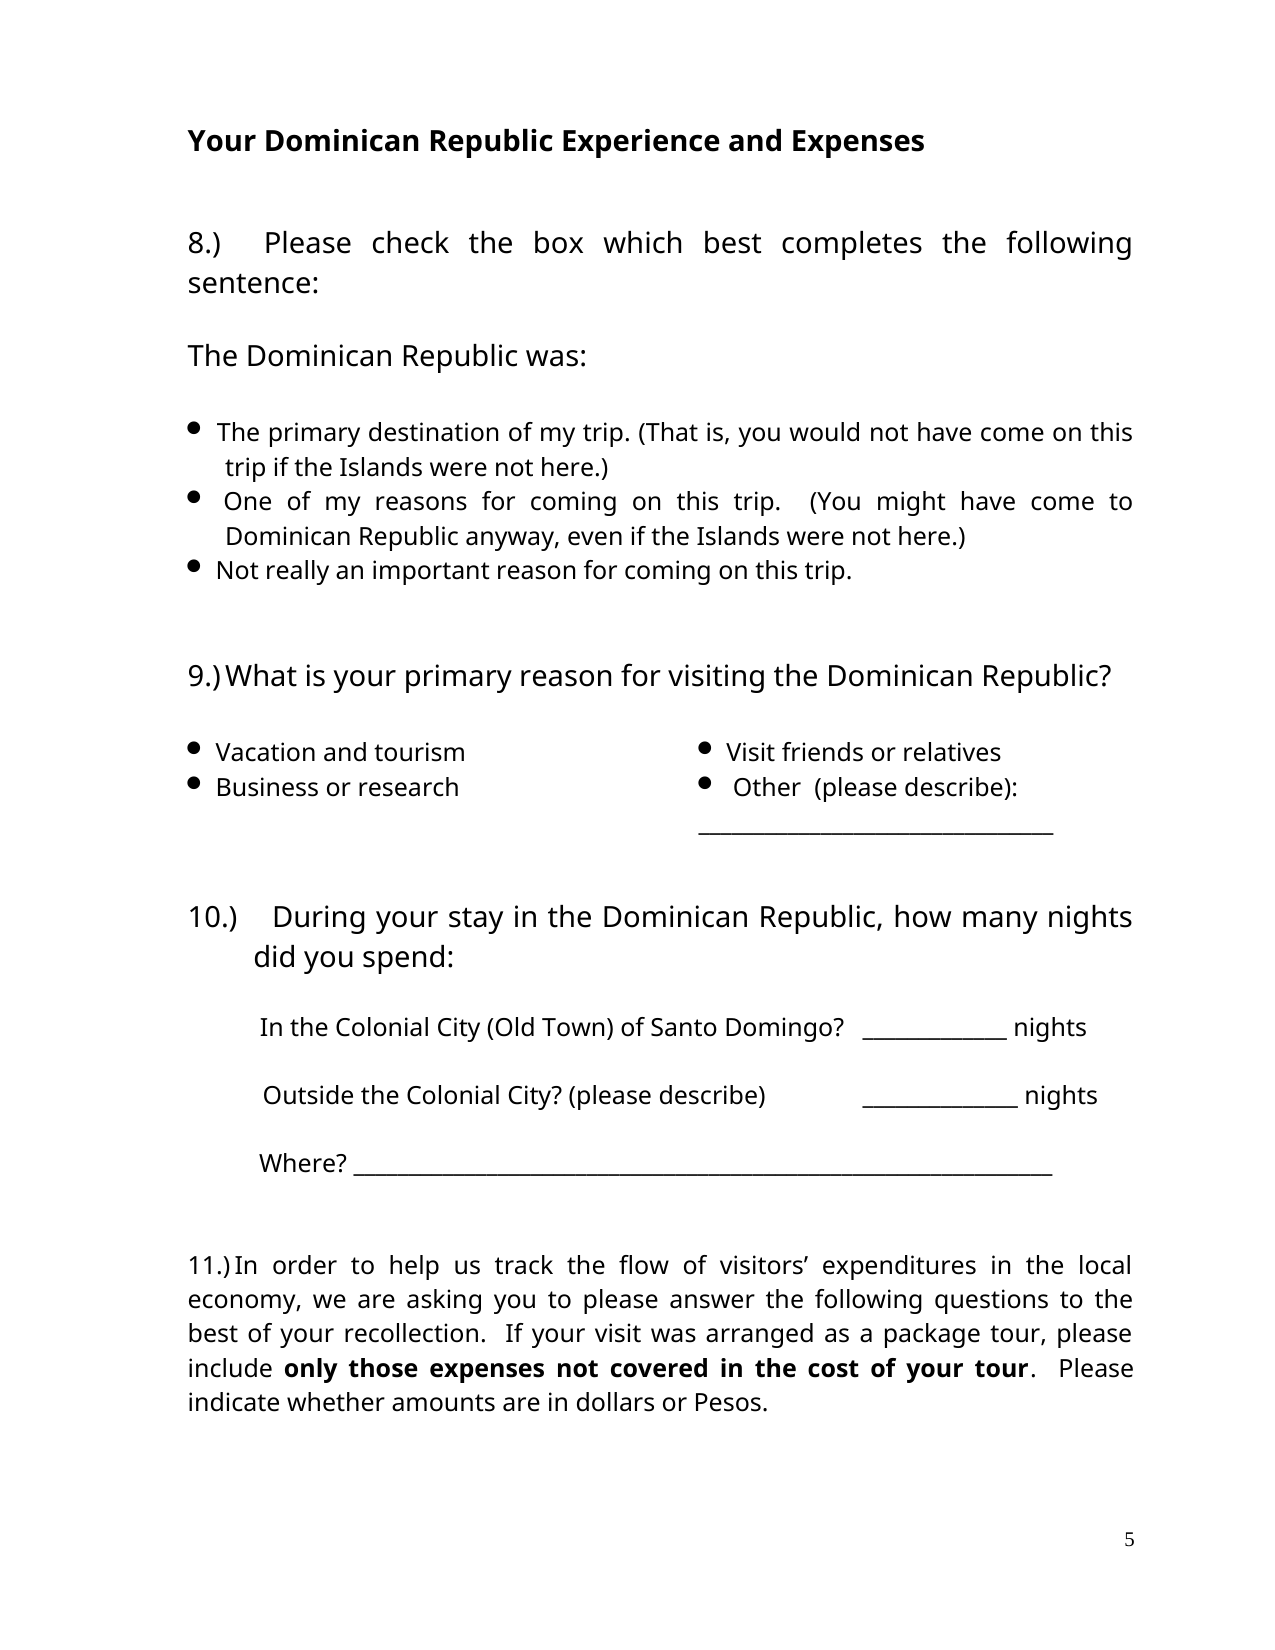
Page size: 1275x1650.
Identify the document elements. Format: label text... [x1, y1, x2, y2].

text Other (please describe): ________________________________ [698, 770, 1134, 839]
text Your Dominican Republic Experience and Expenses [187, 120, 1134, 160]
text In the Colonial City (Old Town) of Santo Domingo? _____________ nights [253, 1009, 1209, 1044]
text Vacation and tourism [187, 735, 623, 770]
text Visit friends or relatives [698, 735, 1134, 770]
text Business or research [187, 770, 623, 804]
text Not really an important reason for coming on this trip. [187, 553, 1134, 587]
text One of my reasons for coming on this trip. (You might have come to Dominican Republic anyway, even if the Islands were not here.) [187, 484, 1134, 553]
list In order to help us track the flow of visitors’ expenditures in the local economy, we are asking you to please answer the following questions to the best of your recollection. If your visit was arranged as a package tour, please include only those expenses not covered in the cost of your tour. Please indicate whether amounts are in dollars or Pesos. [187, 1248, 1134, 1418]
text Where? _______________________________________________________________ [187, 1146, 1134, 1180]
text The primary destination of my trip. (That is, you would not have come on this trip if the Islands were not here.) [187, 415, 1134, 484]
list What is your primary reason for visiting the Dominican Republic? [187, 656, 1134, 695]
text The Dominican Republic was: [187, 336, 1134, 375]
list During your stay in the Dominican Republic, how many nights did you spend: [187, 896, 1134, 976]
list Please check the box which best completes the following sentence: [187, 222, 1134, 302]
text Outside the Colonial City? (please describe) ______________ nights [187, 1078, 1209, 1112]
